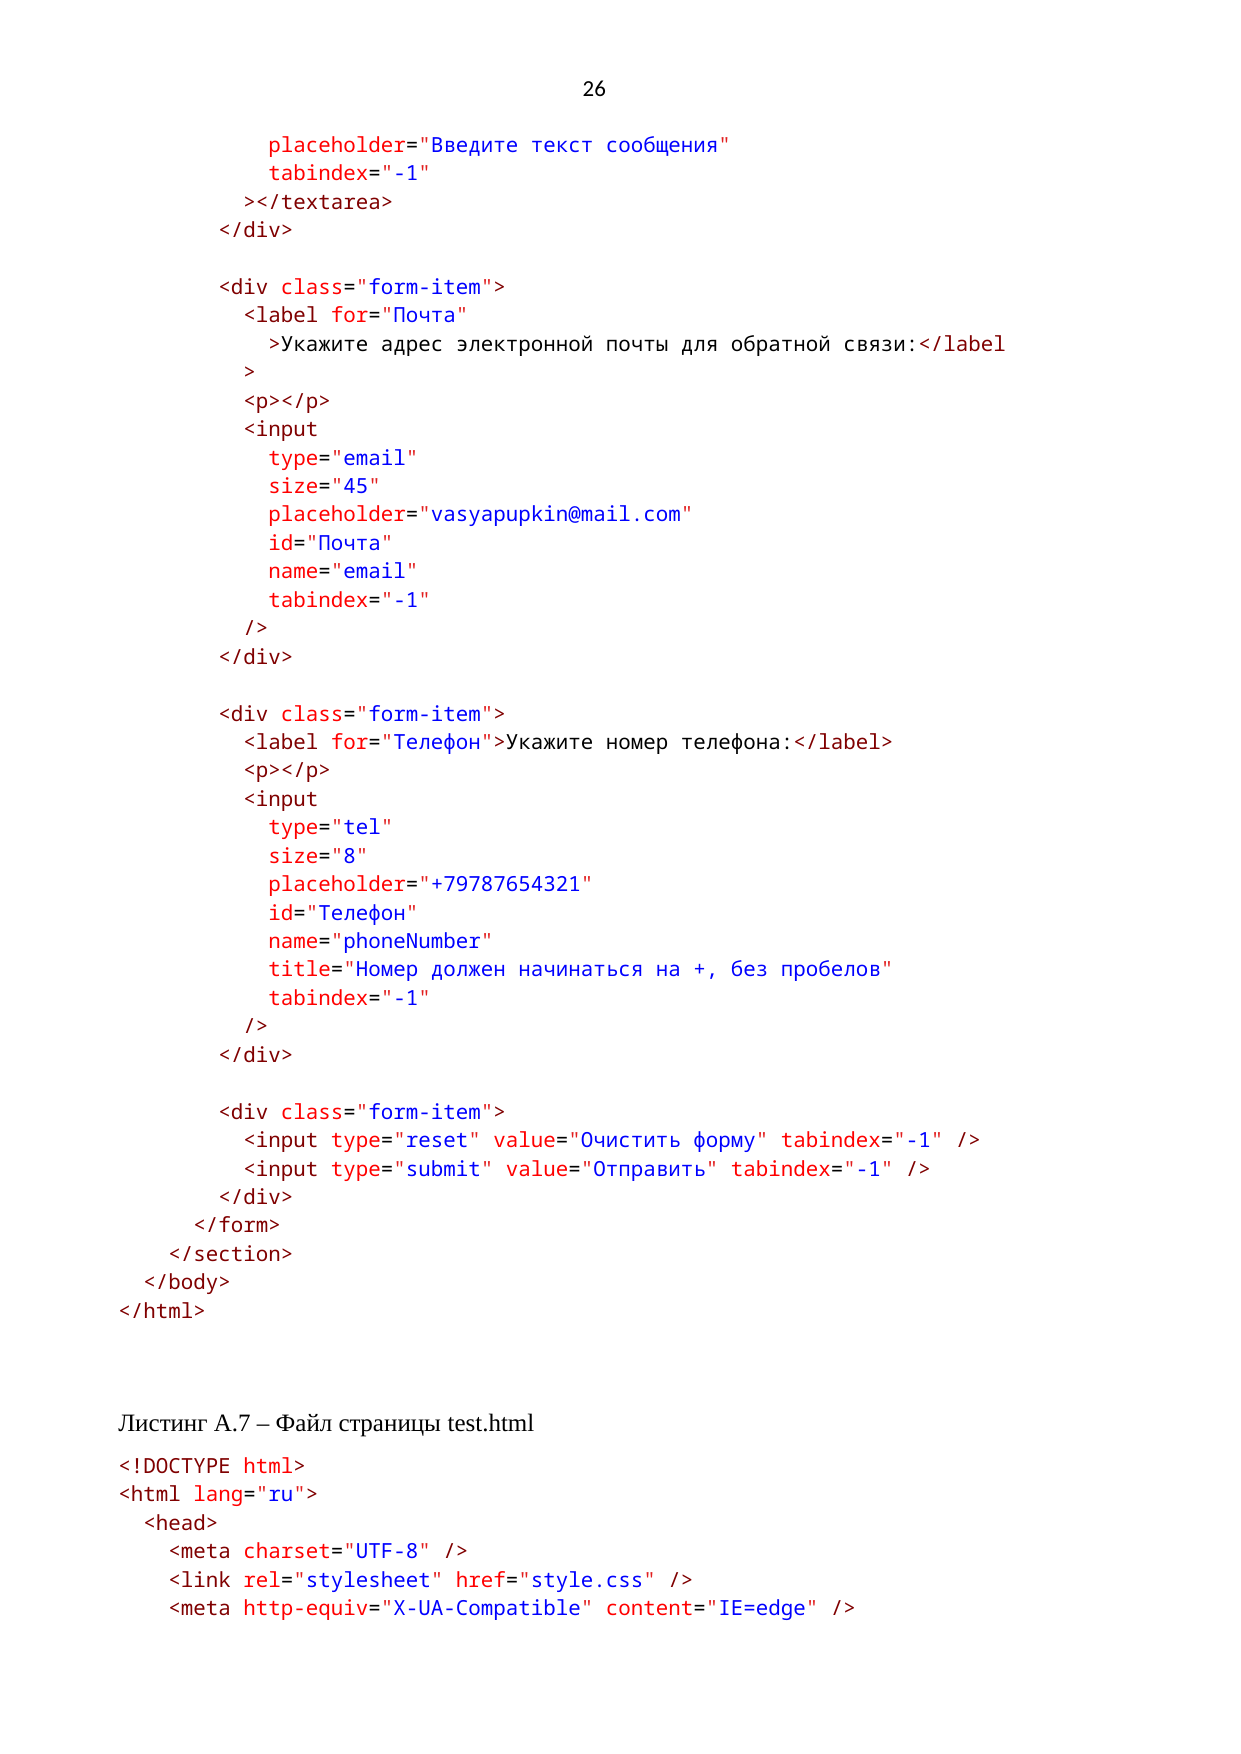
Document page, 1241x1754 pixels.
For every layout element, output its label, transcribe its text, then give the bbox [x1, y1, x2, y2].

text </div> [118, 1040, 1152, 1068]
text <div class="form-item"> [118, 699, 1152, 727]
text type="email" [118, 443, 1152, 471]
text placeholder="Введите текст сообщения" [118, 130, 1152, 158]
text </div> [118, 642, 1152, 670]
text title="Номер должен начинаться на +, без пробелов" [118, 954, 1152, 983]
text <p></p> [118, 756, 1152, 784]
text tabindex="-1" [118, 158, 1152, 187]
text Листинг А.7 – Файл страницы test.html [118, 1408, 1152, 1437]
text ></textarea> [118, 187, 1152, 215]
text id="Телефон" [118, 898, 1152, 926]
text <div class="form-item"> [118, 272, 1152, 301]
text > [118, 357, 1152, 386]
text <head> [118, 1508, 1152, 1536]
text </section> [118, 1239, 1152, 1267]
text /> [118, 1011, 1152, 1040]
text size="8" [118, 841, 1152, 869]
text <html lang="ru"> [118, 1479, 1152, 1508]
text <input [118, 784, 1152, 812]
text name="email" [118, 556, 1152, 585]
text <div class="form-item"> [118, 1097, 1152, 1125]
text id="Почта" [118, 528, 1152, 556]
text placeholder="vasyapupkin@mail.com" [118, 499, 1152, 528]
text </html> [118, 1296, 1152, 1324]
text tabindex="-1" [118, 585, 1152, 613]
text <input type="reset" value="Очистить форму" tabindex="-1" /> [118, 1125, 1152, 1154]
text <!DOCTYPE html> [118, 1451, 1152, 1479]
text size="45" [118, 471, 1152, 499]
text >Укажите адрес электронной почты для обратной связи:</label [118, 329, 1152, 357]
text name="phoneNumber" [118, 926, 1152, 954]
text <link rel="stylesheet" href="style.css" /> [118, 1565, 1152, 1593]
text <meta charset="UTF-8" /> [118, 1536, 1152, 1565]
text <label for="Телефон">Укажите номер телефона:</label> [118, 727, 1152, 756]
text </form> [118, 1211, 1152, 1239]
text tabindex="-1" [118, 983, 1152, 1011]
text <input [118, 414, 1152, 443]
text </div> [118, 215, 1152, 244]
text <p></p> [118, 386, 1152, 414]
text type="tel" [118, 812, 1152, 841]
text <input type="submit" value="Отправить" tabindex="-1" /> [118, 1154, 1152, 1182]
text <meta http-equiv="X-UA-Compatible" content="IE=edge" /> [118, 1593, 1152, 1622]
text <label for="Почта" [118, 301, 1152, 329]
text </div> [118, 1182, 1152, 1211]
text placeholder="+79787654321" [118, 869, 1152, 898]
text /> [118, 613, 1152, 642]
text </body> [118, 1267, 1152, 1296]
